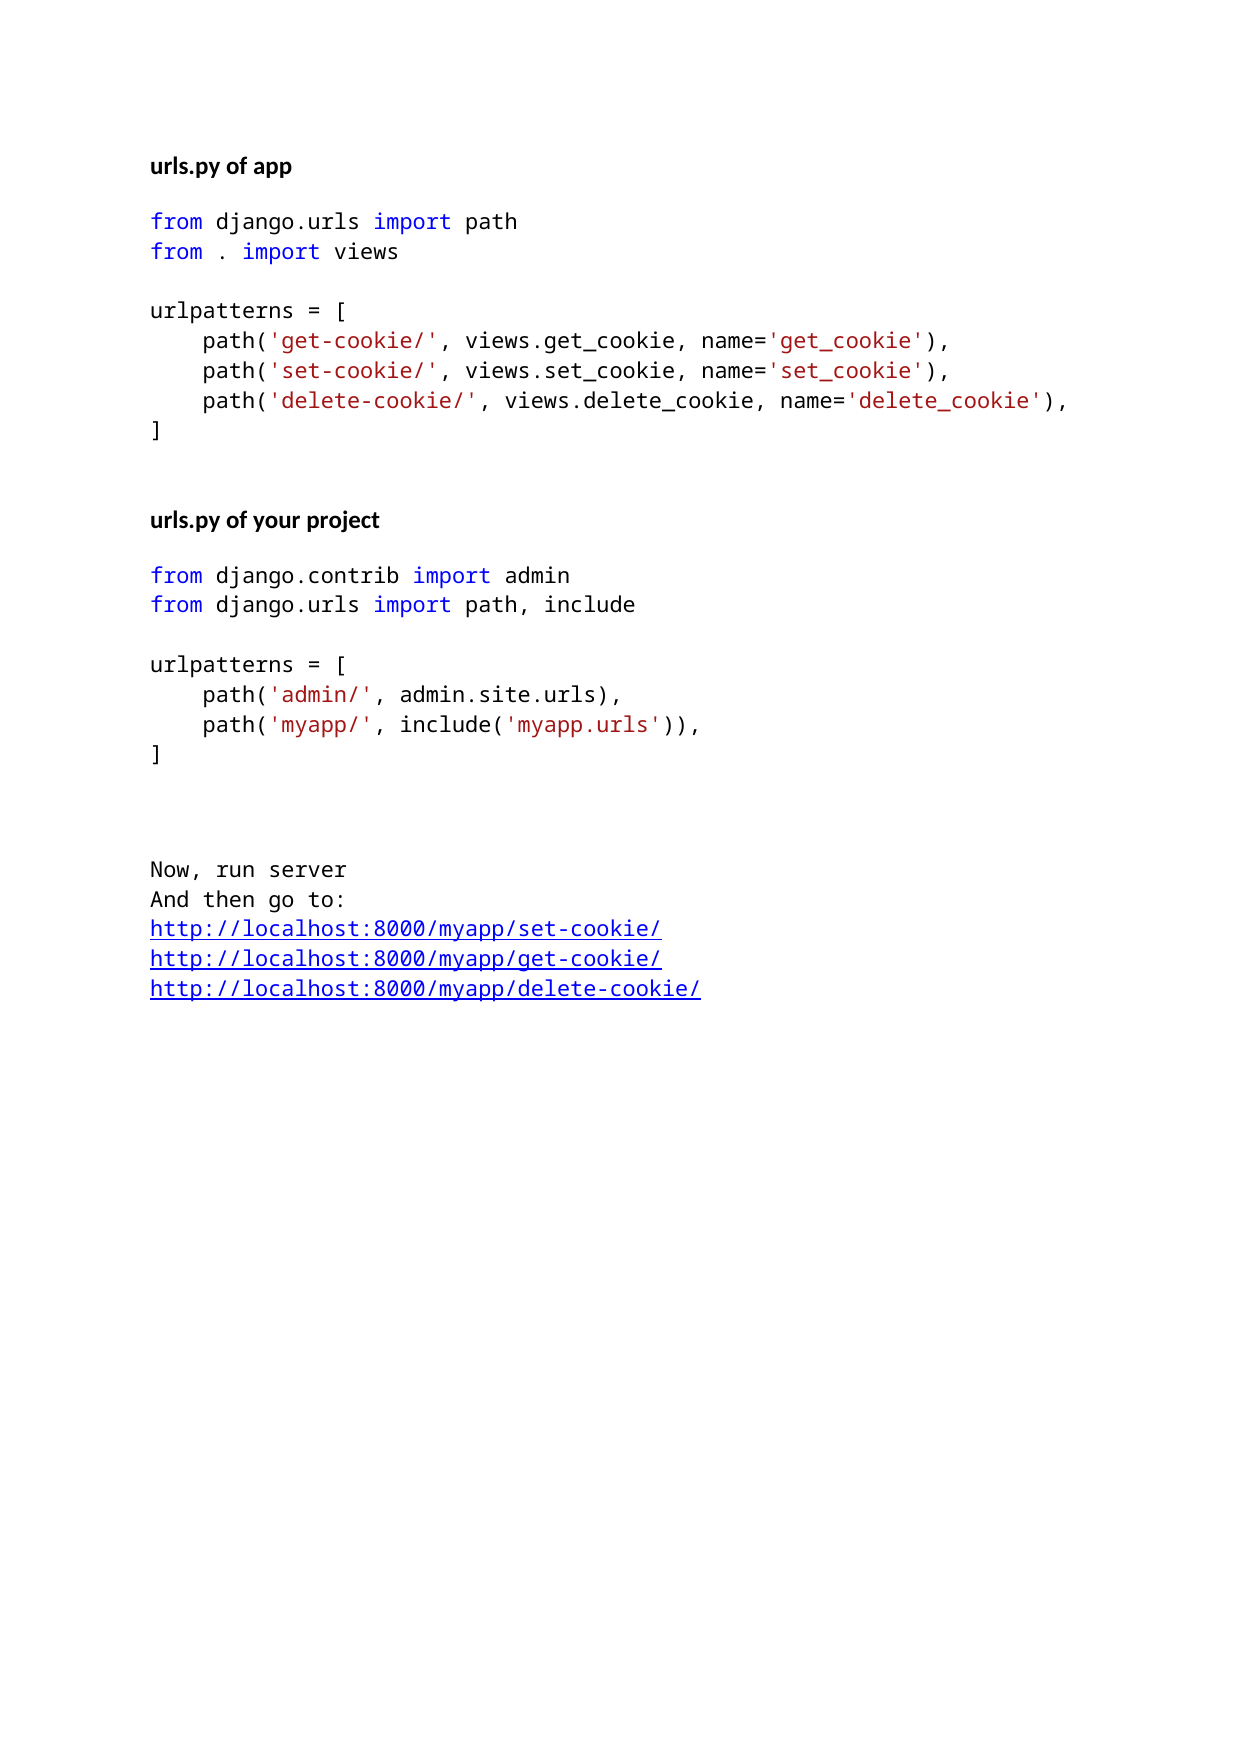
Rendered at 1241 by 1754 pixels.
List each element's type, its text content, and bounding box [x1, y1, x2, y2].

text from django.contrib import admin [150, 559, 1090, 589]
text path('myapp/', include('myapp.urls')), [150, 708, 1090, 738]
text urls.py of app [150, 150, 1090, 181]
text path('admin/', admin.site.urls), [150, 679, 1090, 708]
text Now, run server [150, 854, 1090, 883]
text urlpatterns = [ [150, 295, 1090, 325]
text And then go to: [150, 883, 1090, 913]
text http://localhost:8000/myapp/delete-cookie/ [150, 973, 1090, 1003]
text from . import views [150, 236, 1090, 265]
text from django.urls import path [150, 206, 1090, 236]
text path('set-cookie/', views.set_cookie, name='set_cookie'), [150, 355, 1090, 384]
text path('get-cookie/', views.get_cookie, name='get_cookie'), [150, 325, 1090, 355]
text ] [150, 738, 1090, 768]
text http://localhost:8000/myapp/set-cookie/ [150, 913, 1090, 943]
text from django.urls import path, include [150, 589, 1090, 619]
text http://localhost:8000/myapp/get-cookie/ [150, 943, 1090, 973]
text urls.py of your project [150, 504, 1090, 534]
text urlpatterns = [ [150, 649, 1090, 679]
text ] [150, 414, 1090, 444]
text path('delete-cookie/', views.delete_cookie, name='delete_cookie'), [150, 384, 1090, 414]
